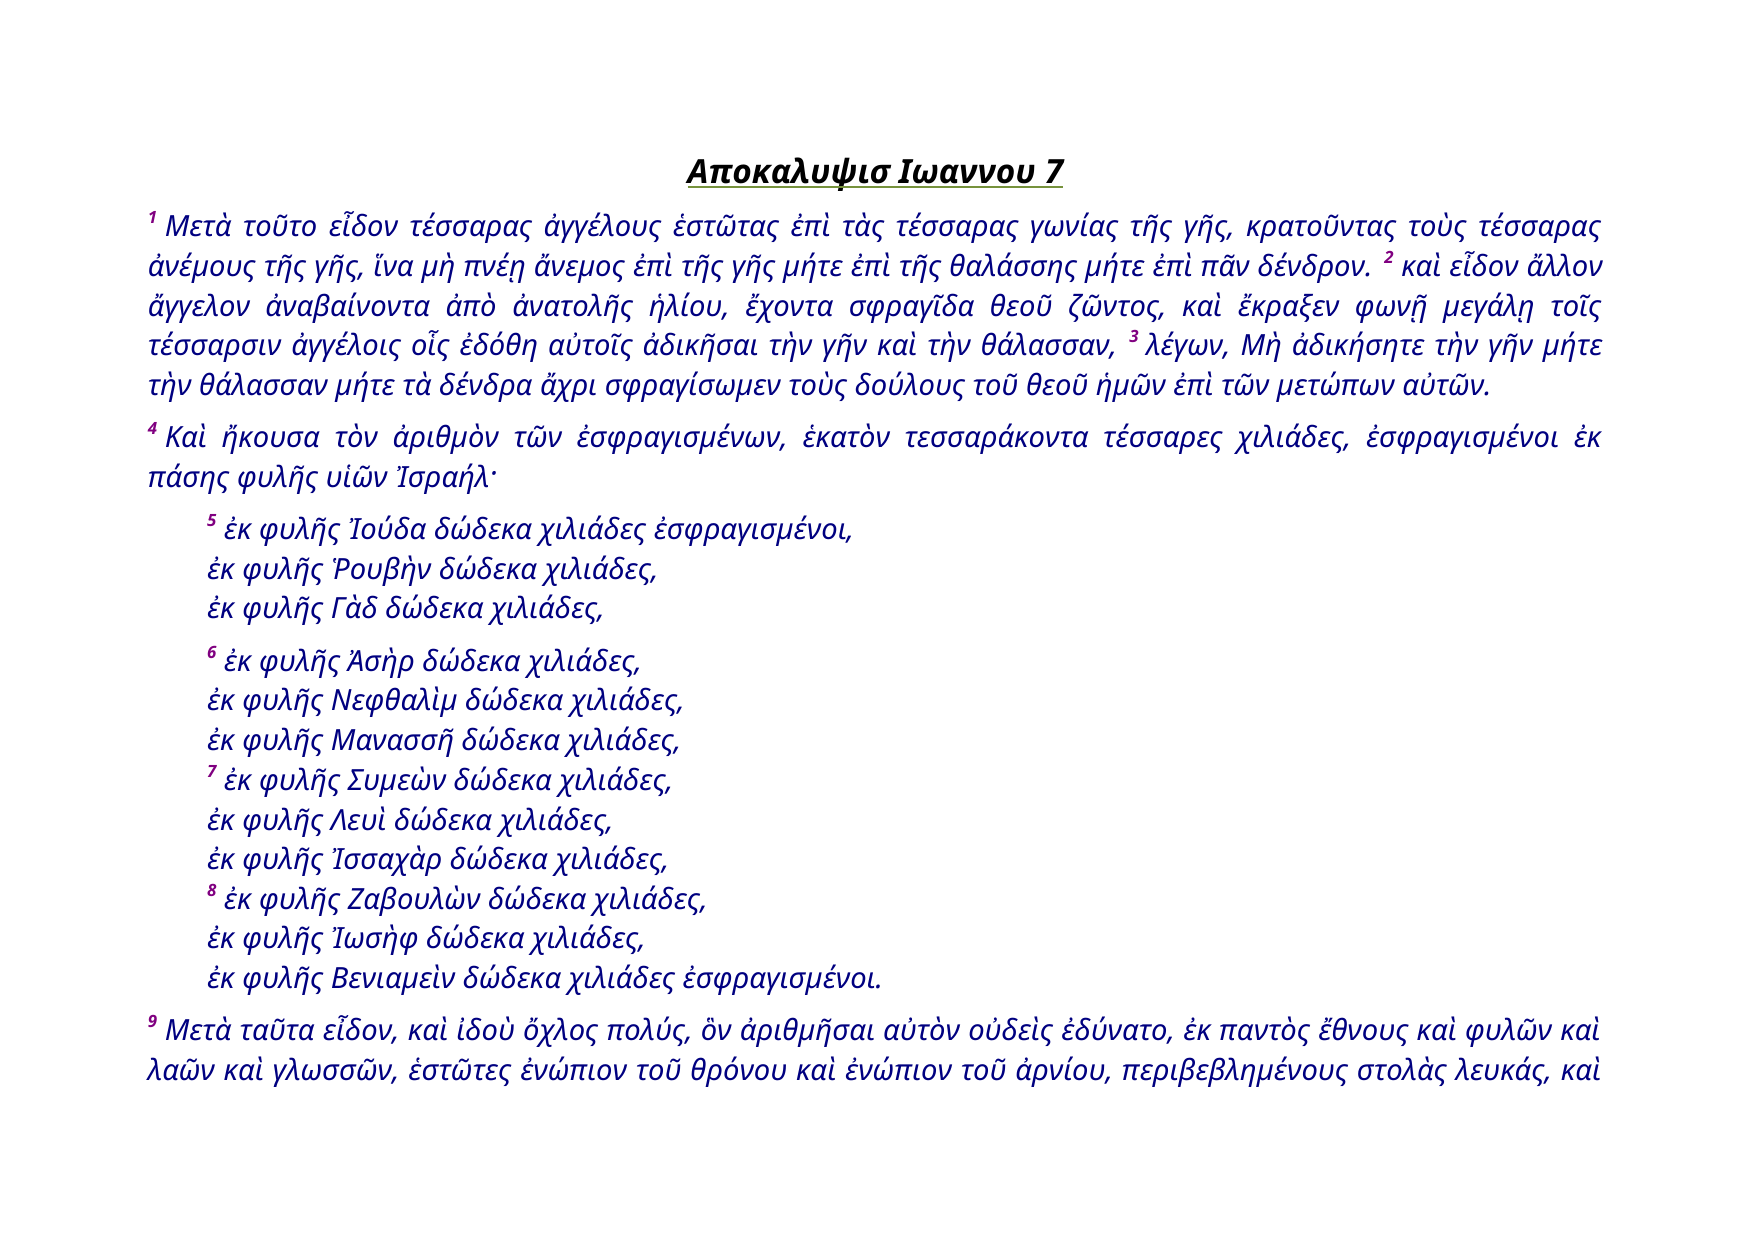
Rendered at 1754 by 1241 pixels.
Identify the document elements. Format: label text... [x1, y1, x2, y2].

text 1 Μετὰ τοῦτο εἶδον τέσσαρας ἀγγέλους ἑστῶτας ἐπὶ τὰς τέσσαρας γωνίας τῆς γῆς, κρατοῦντας τοὺς τέσσαρας ἀνέμους τῆς γῆς, ἵνα μὴ πνέῃ ἄνεμος ἐπὶ τῆς γῆς μήτε ἐπὶ τῆς θαλάσσης μήτε ἐπὶ πᾶν δένδρον. 2 καὶ εἶδον ἄλλον ἄγγελον ἀναβαίνοντα ἀπὸ ἀνατολῆς ἡλίου, ἔχοντα σφραγῖδα θεοῦ ζῶντος, καὶ ἔκραξεν φωνῇ μεγάλῃ τοῖς τέσσαρσιν ἀγγέλοις οἷς ἐδόθη αὐτοῖς ἀδικῆσαι τὴν γῆν καὶ τὴν θάλασσαν, 3 λέγων, Μὴ ἀδικήσητε τὴν γῆν μήτε τὴν θάλασσαν μήτε τὰ δένδρα ἄχρι σφραγίσωμεν τοὺς δούλους τοῦ θεοῦ ἡμῶν ἐπὶ τῶν μετώπων αὐτῶν. [148, 206, 1606, 404]
text 8 ἐκ φυλῆς Ζαβουλὼν δώδεκα χιλιάδες, ἐκ φυλῆς Ἰωσὴφ δώδεκα χιλιάδες, ἐκ φυλῆς Βενιαμεὶν δώδεκα χιλιάδες ἐσφραγισμένοι. [207, 878, 1547, 997]
text 4 Καὶ ἤκουσα τὸν ἀριθμὸν τῶν ἐσφραγισμένων, ἑκατὸν τεσσαράκοντα τέσσαρες χιλιάδες, ἐσφραγισμένοι ἐκ πάσης φυλῆς υἱῶν Ἰσραήλ· [148, 417, 1606, 496]
text 7 ἐκ φυλῆς Συμεὼν δώδεκα χιλιάδες, ἐκ φυλῆς Λευὶ δώδεκα χιλιάδες, ἐκ φυλῆς Ἰσσαχὰρ δώδεκα χιλιάδες, [207, 759, 1547, 878]
text 6 ἐκ φυλῆς Ἀσὴρ δώδεκα χιλιάδες, ἐκ φυλῆς Νεφθαλὶμ δώδεκα χιλιάδες, ἐκ φυλῆς Μανασσῆ δώδεκα χιλιάδες, [207, 640, 1547, 759]
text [148, 1010, 1606, 1089]
text 5 ἐκ φυλῆς Ἰούδα δώδεκα χιλιάδες ἐσφραγισμένοι, ἐκ φυλῆς Ῥουβὴν δώδεκα χιλιάδες, ἐκ φυλῆς Γὰδ δώδεκα χιλιάδες, [207, 508, 1547, 627]
text Αποκαλυψισ Ιωαννου 7 [148, 148, 1606, 193]
